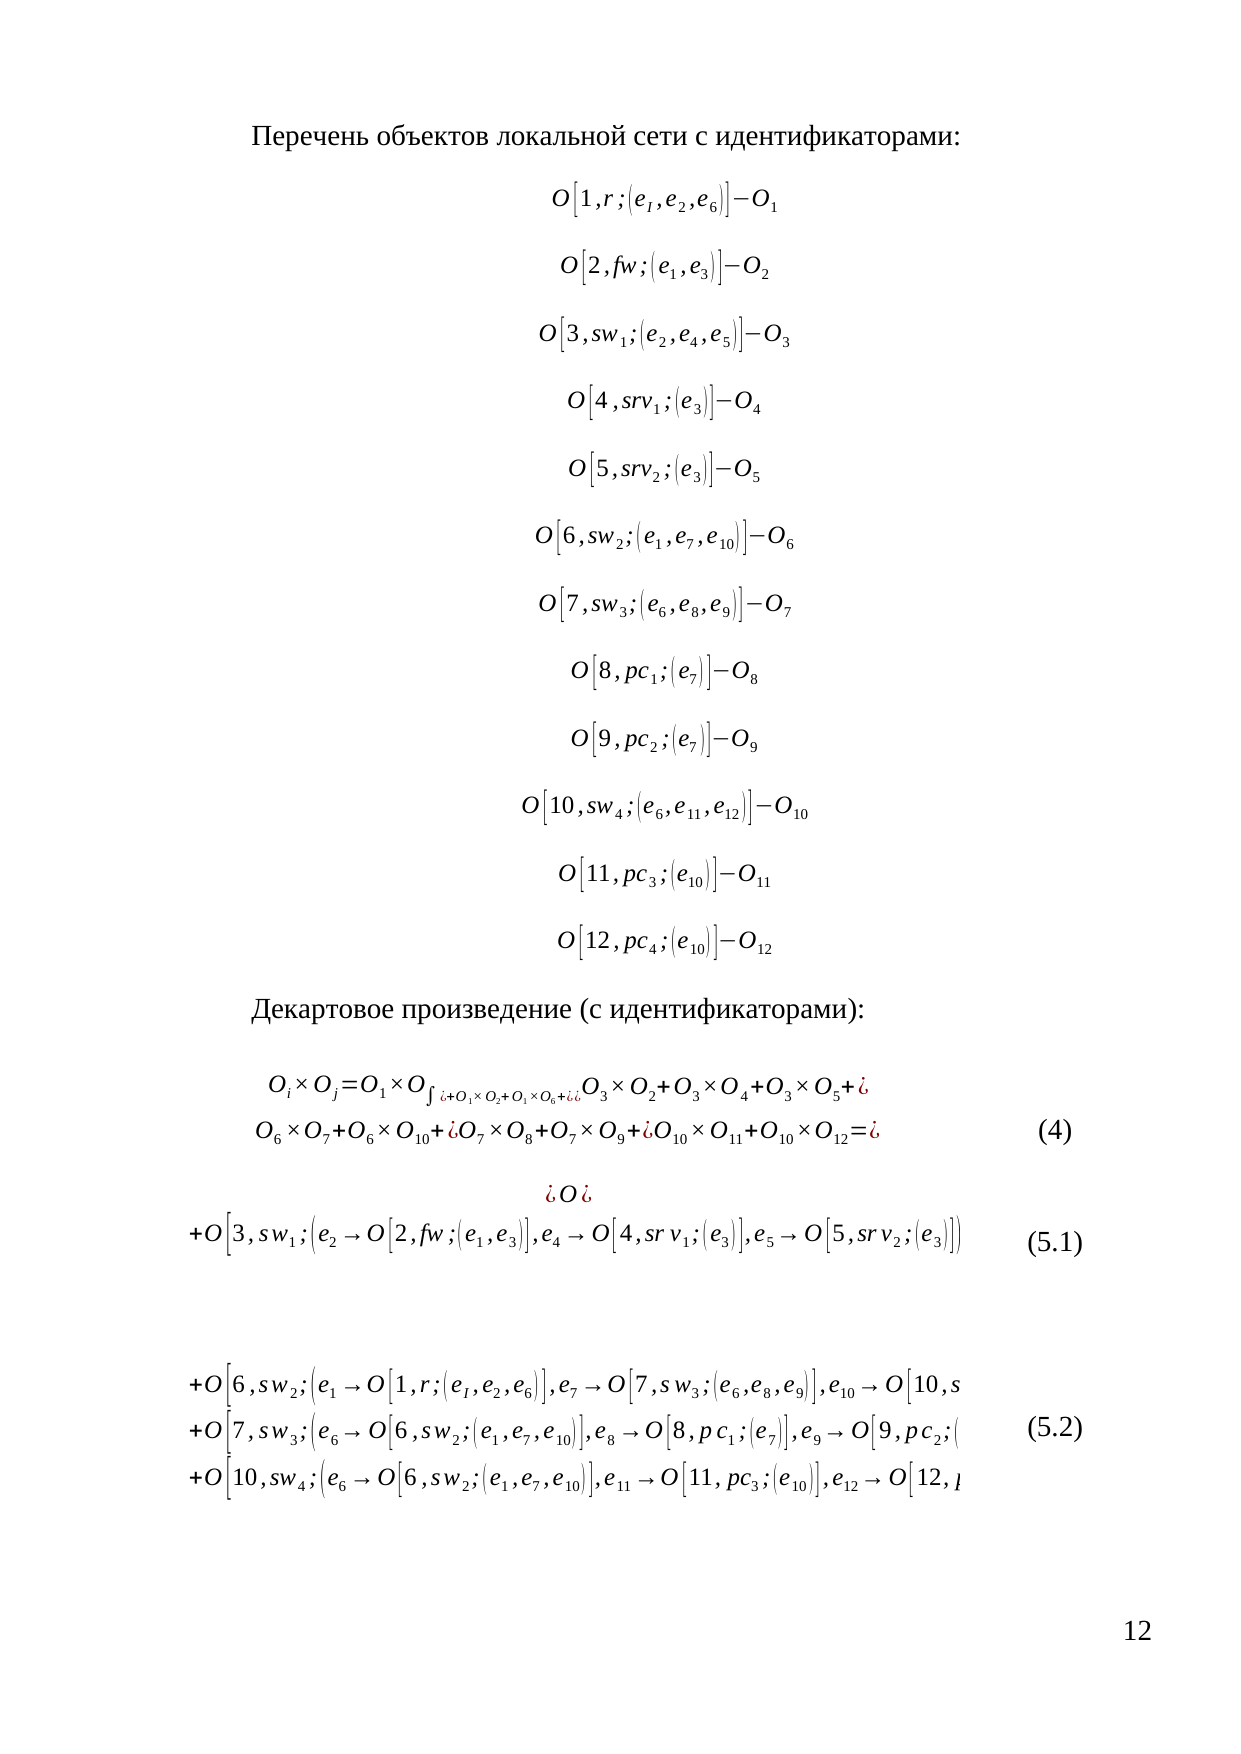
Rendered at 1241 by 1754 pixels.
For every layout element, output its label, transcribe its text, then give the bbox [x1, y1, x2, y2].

table_cell (5.2) [959, 1350, 1151, 1514]
table_header (4) [959, 1054, 1151, 1166]
table_cell [177, 1350, 959, 1514]
table_header [177, 1054, 959, 1166]
text Декартовое произведение (c идентификаторами): [177, 991, 1152, 1024]
table_cell [177, 1166, 959, 1350]
table_cell (5.1) [959, 1166, 1151, 1350]
text Перечень объектов локальной сети с идентификаторами: [177, 118, 1152, 152]
